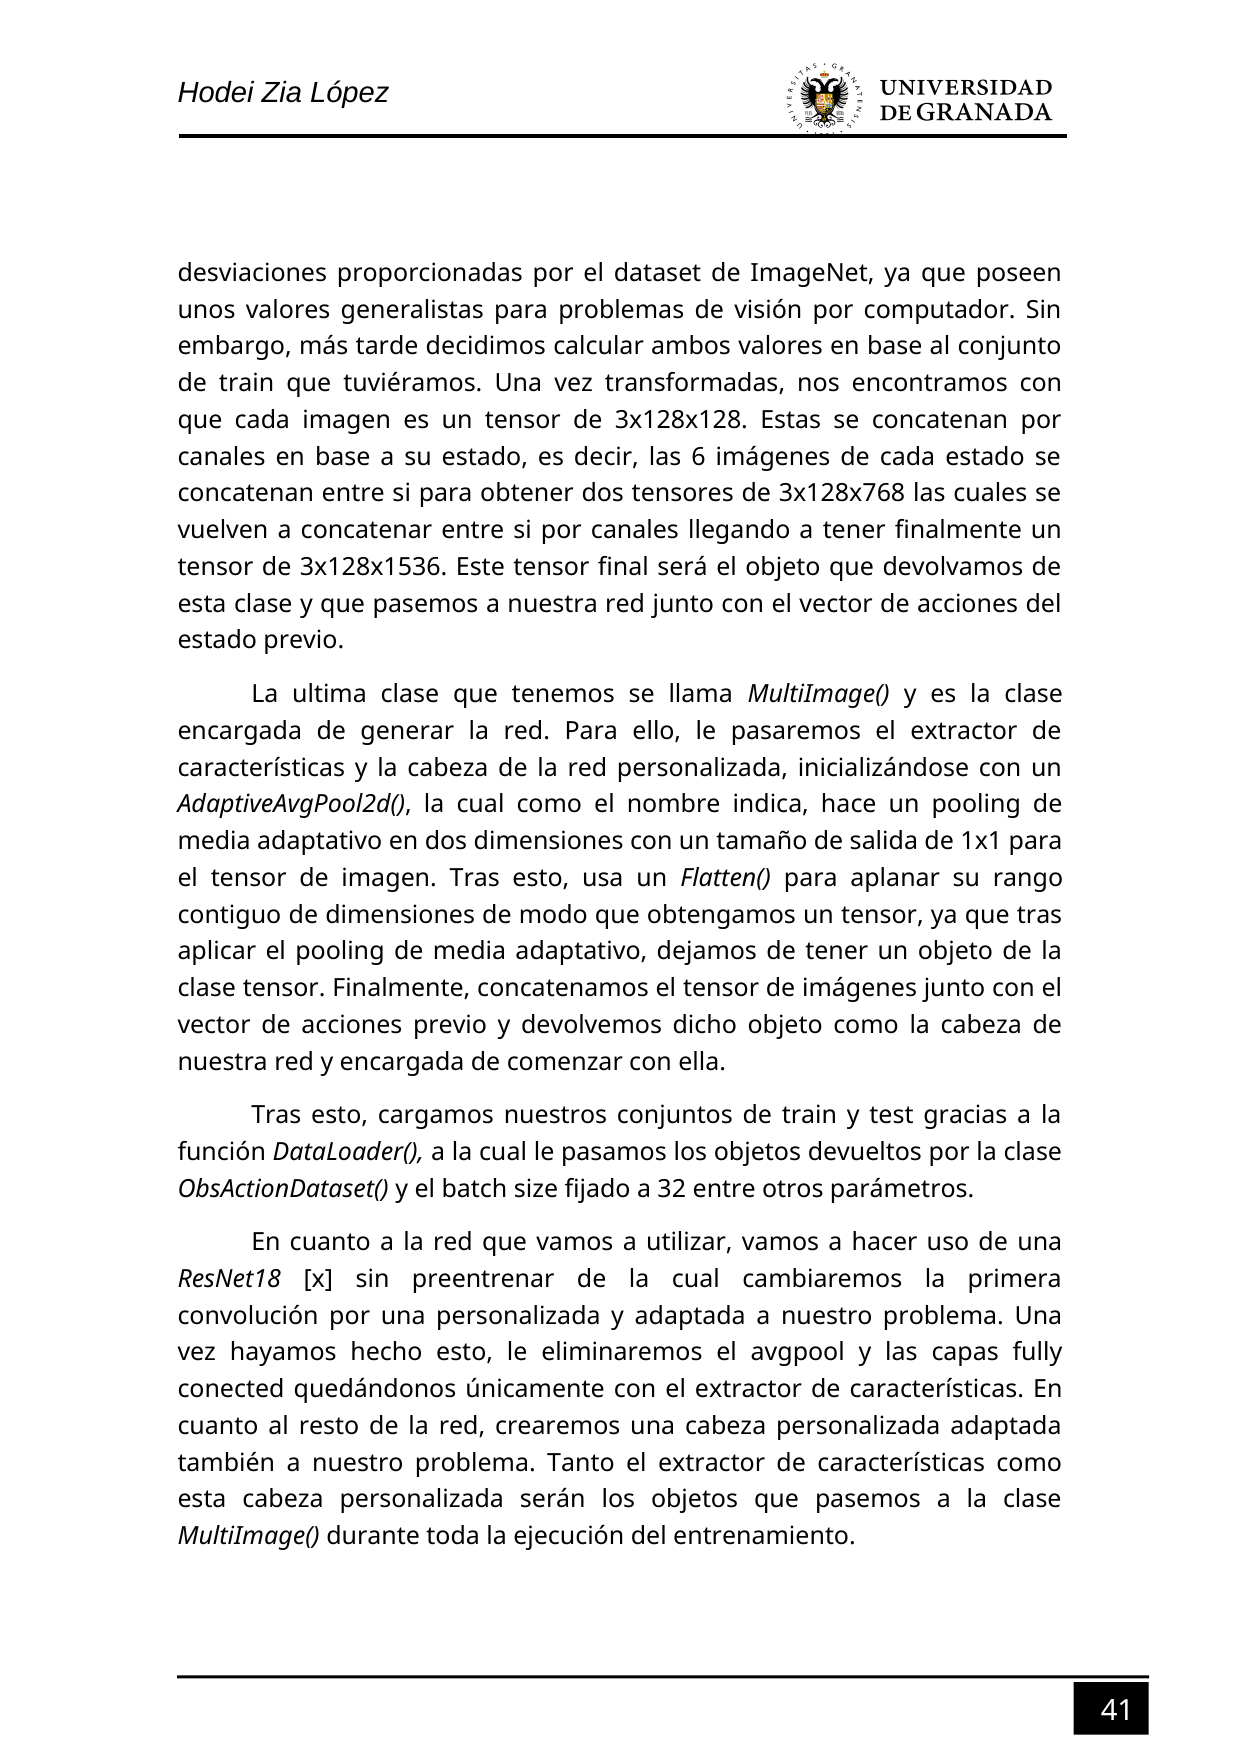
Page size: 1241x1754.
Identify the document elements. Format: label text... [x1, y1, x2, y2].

text En cuanto a la red que vamos a utilizar, vamos a hacer uso de una ResNet18 [x] sin preentrenar de la cual cambiaremos la primera convolución por una personalizada y adaptada a nuestro problema. Una vez hayamos hecho esto, le eliminaremos el avgpool y las capas fully conected quedándonos únicamente con el extractor de características. En cuanto al resto de la red, crearemos una cabeza personalizada adaptada también a nuestro problema. Tanto el extractor de características como esta cabeza personalizada serán los objetos que pasemos a la clase MultiImage() durante toda la ejecución del entrenamiento. [177, 1224, 1063, 1552]
text La ultima clase que tenemos se llama MultiImage() y es la clase encargada de generar la red. Para ello, le pasaremos el extractor de características y la cabeza de la red personalizada, inicializándose con un AdaptiveAvgPool2d(), la cual como el nombre indica, hace un pooling de media adaptativo en dos dimensiones con un tamaño de salida de 1x1 para el tensor de imagen. Tras esto, usa un Flatten() para aplanar su rango contiguo de dimensiones de modo que obtengamos un tensor, ya que tras aplicar el pooling de media adaptativo, dejamos de tener un objeto de la clase tensor. Finalmente, concatenamos el tensor de imágenes junto con el vector de acciones previo y devolvemos dicho objeto como la cabeza de nuestra red y encargada de comenzar con ella. [177, 676, 1063, 1077]
text desviaciones proporcionadas por el dataset de ImageNet, ya que poseen unos valores generalistas para problemas de visión por computador. Sin embargo, más tarde decidimos calcular ambos valores en base al conjunto de train que tuviéramos. Una vez transformadas, nos encontramos con que cada imagen es un tensor de 3x128x128. Estas se concatenan por canales en base a su estado, es decir, las 6 imágenes de cada estado se concatenan entre si para obtener dos tensores de 3x128x768 las cuales se vuelven a concatenar entre si por canales llegando a tener finalmente un tensor de 3x128x1536. Este tensor final será el objeto que devolvamos de esta clase y que pasemos a nuestra red junto con el vector de acciones del estado previo. [177, 254, 1063, 656]
picture [777, 56, 1059, 144]
text Tras esto, cargamos nuestros conjuntos de train y test gracias a la función DataLoader(), a la cual le pasamos los objetos devueltos por la clase ObsActionDataset() y el batch size fijado a 32 entre otros parámetros. [177, 1097, 1063, 1204]
